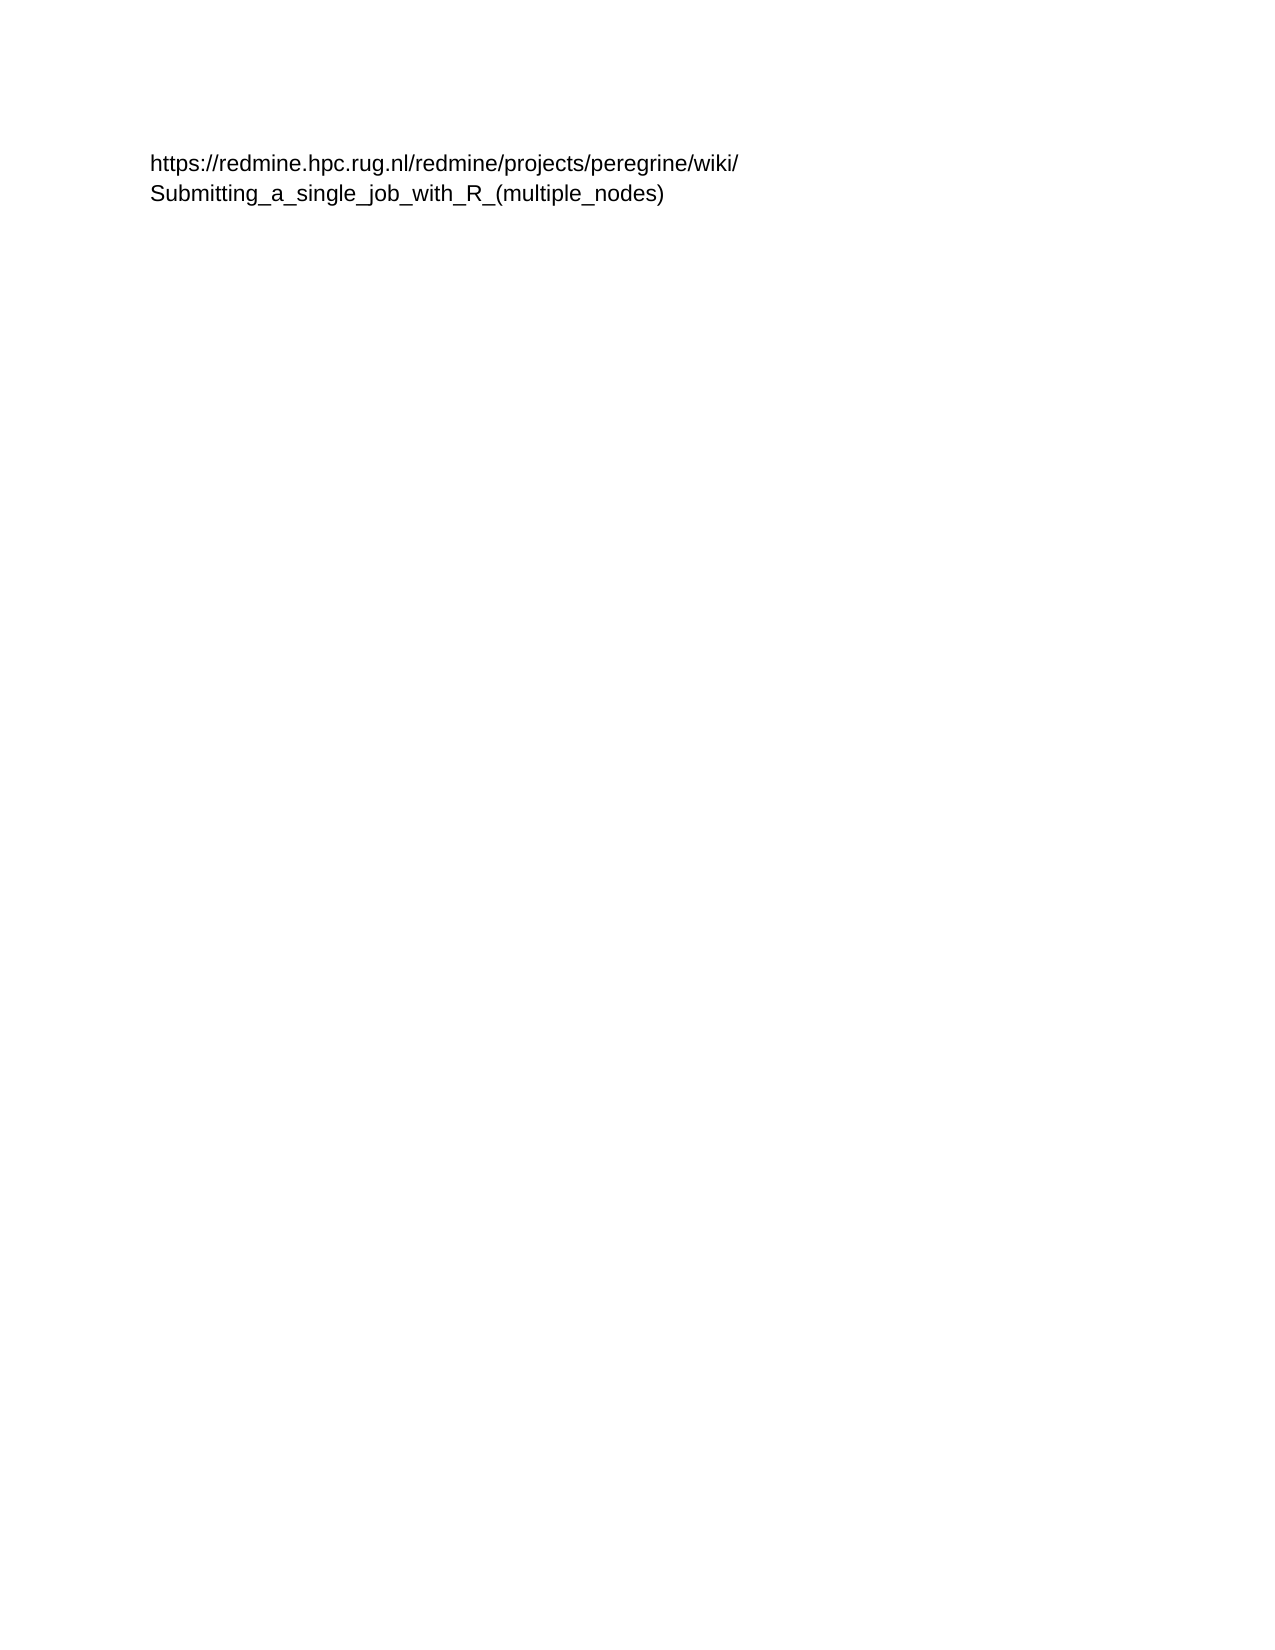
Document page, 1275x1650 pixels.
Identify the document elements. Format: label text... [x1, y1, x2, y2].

text https://redmine.hpc.rug.nl/redmine/projects/peregrine/wiki/Submitting_a_single_job_with_R_(multiple_nodes) [150, 150, 1125, 207]
